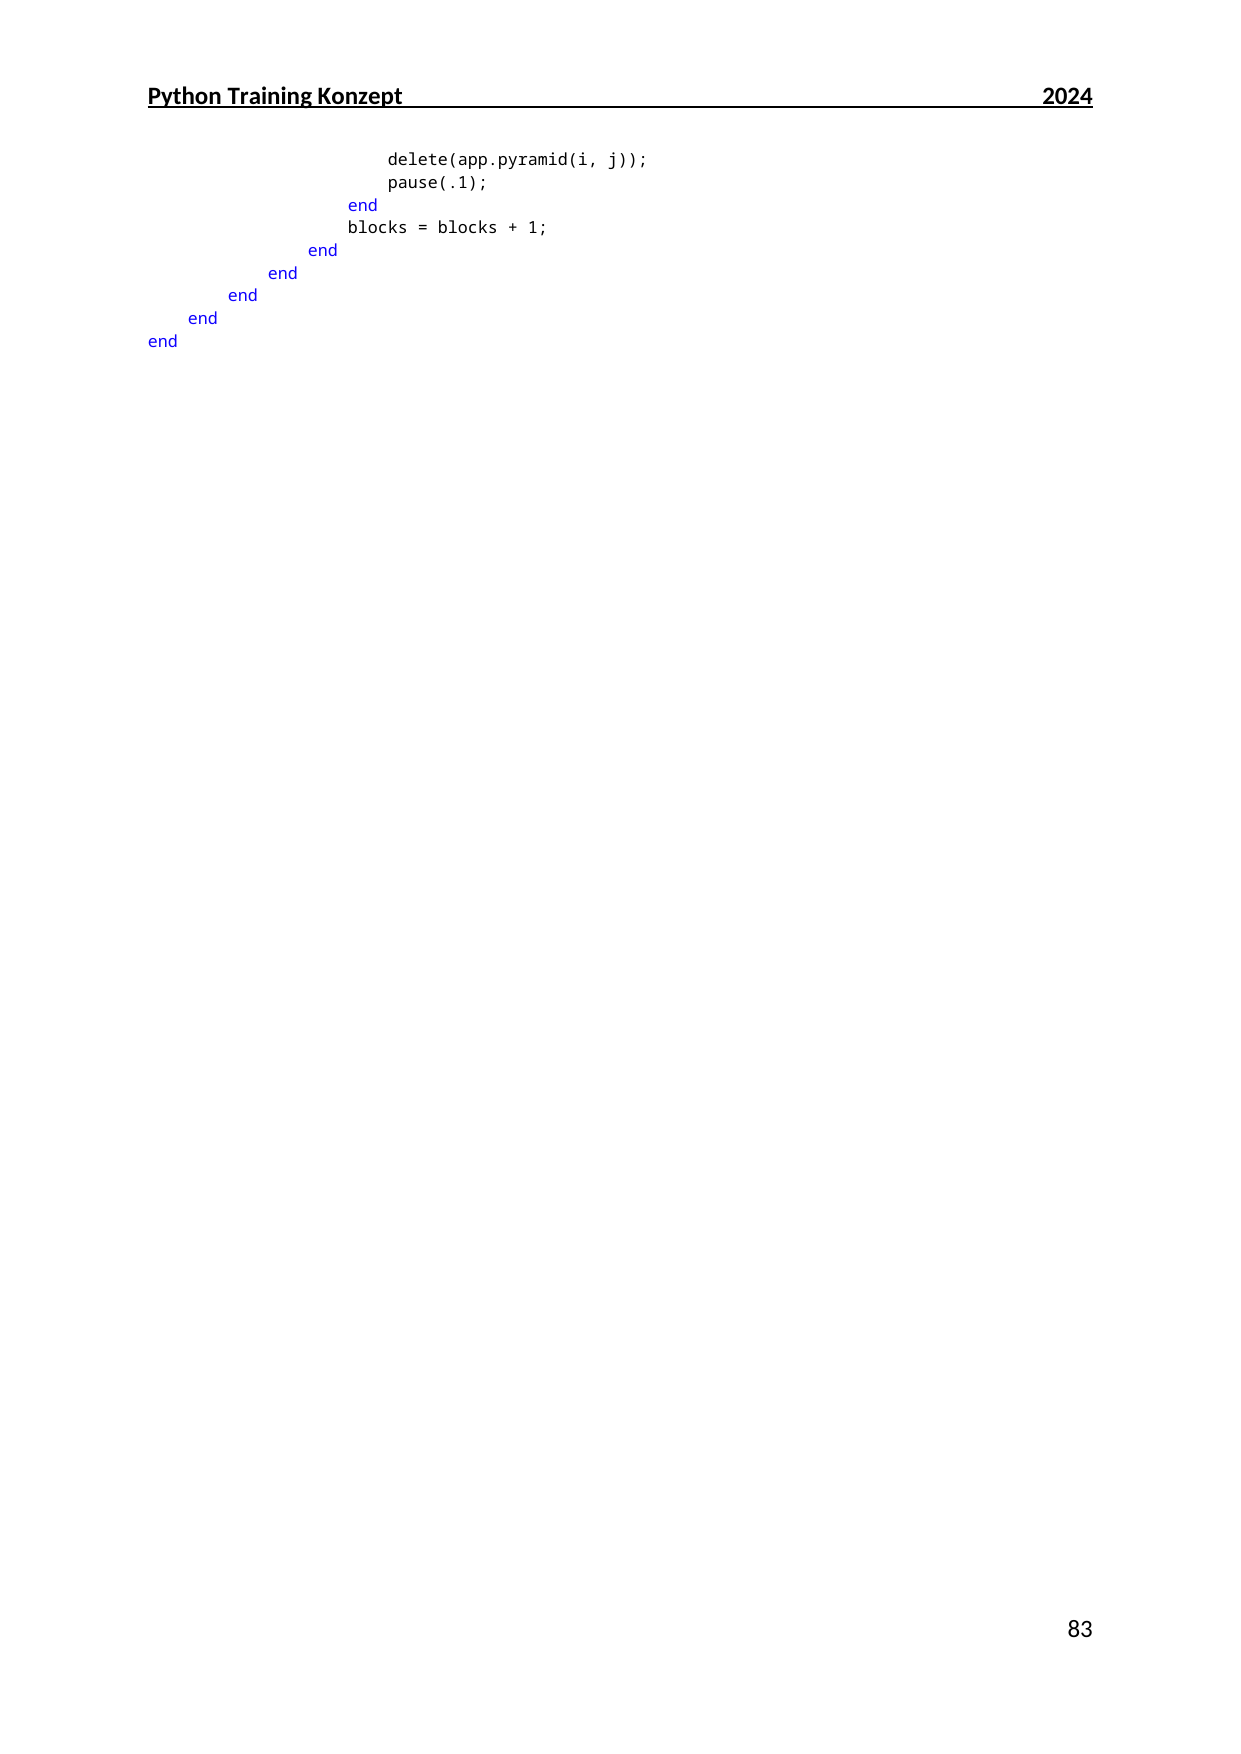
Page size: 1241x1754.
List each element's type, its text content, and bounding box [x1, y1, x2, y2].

text end [148, 238, 1092, 261]
text end [148, 284, 1092, 307]
text end [148, 307, 1092, 329]
text pause(.1); [148, 170, 1092, 193]
text delete(app.pyramid(i, j)); [148, 148, 1092, 170]
text end [148, 329, 1092, 352]
text end [148, 261, 1092, 284]
text end [148, 193, 1092, 216]
text blocks = blocks + 1; [148, 216, 1092, 238]
